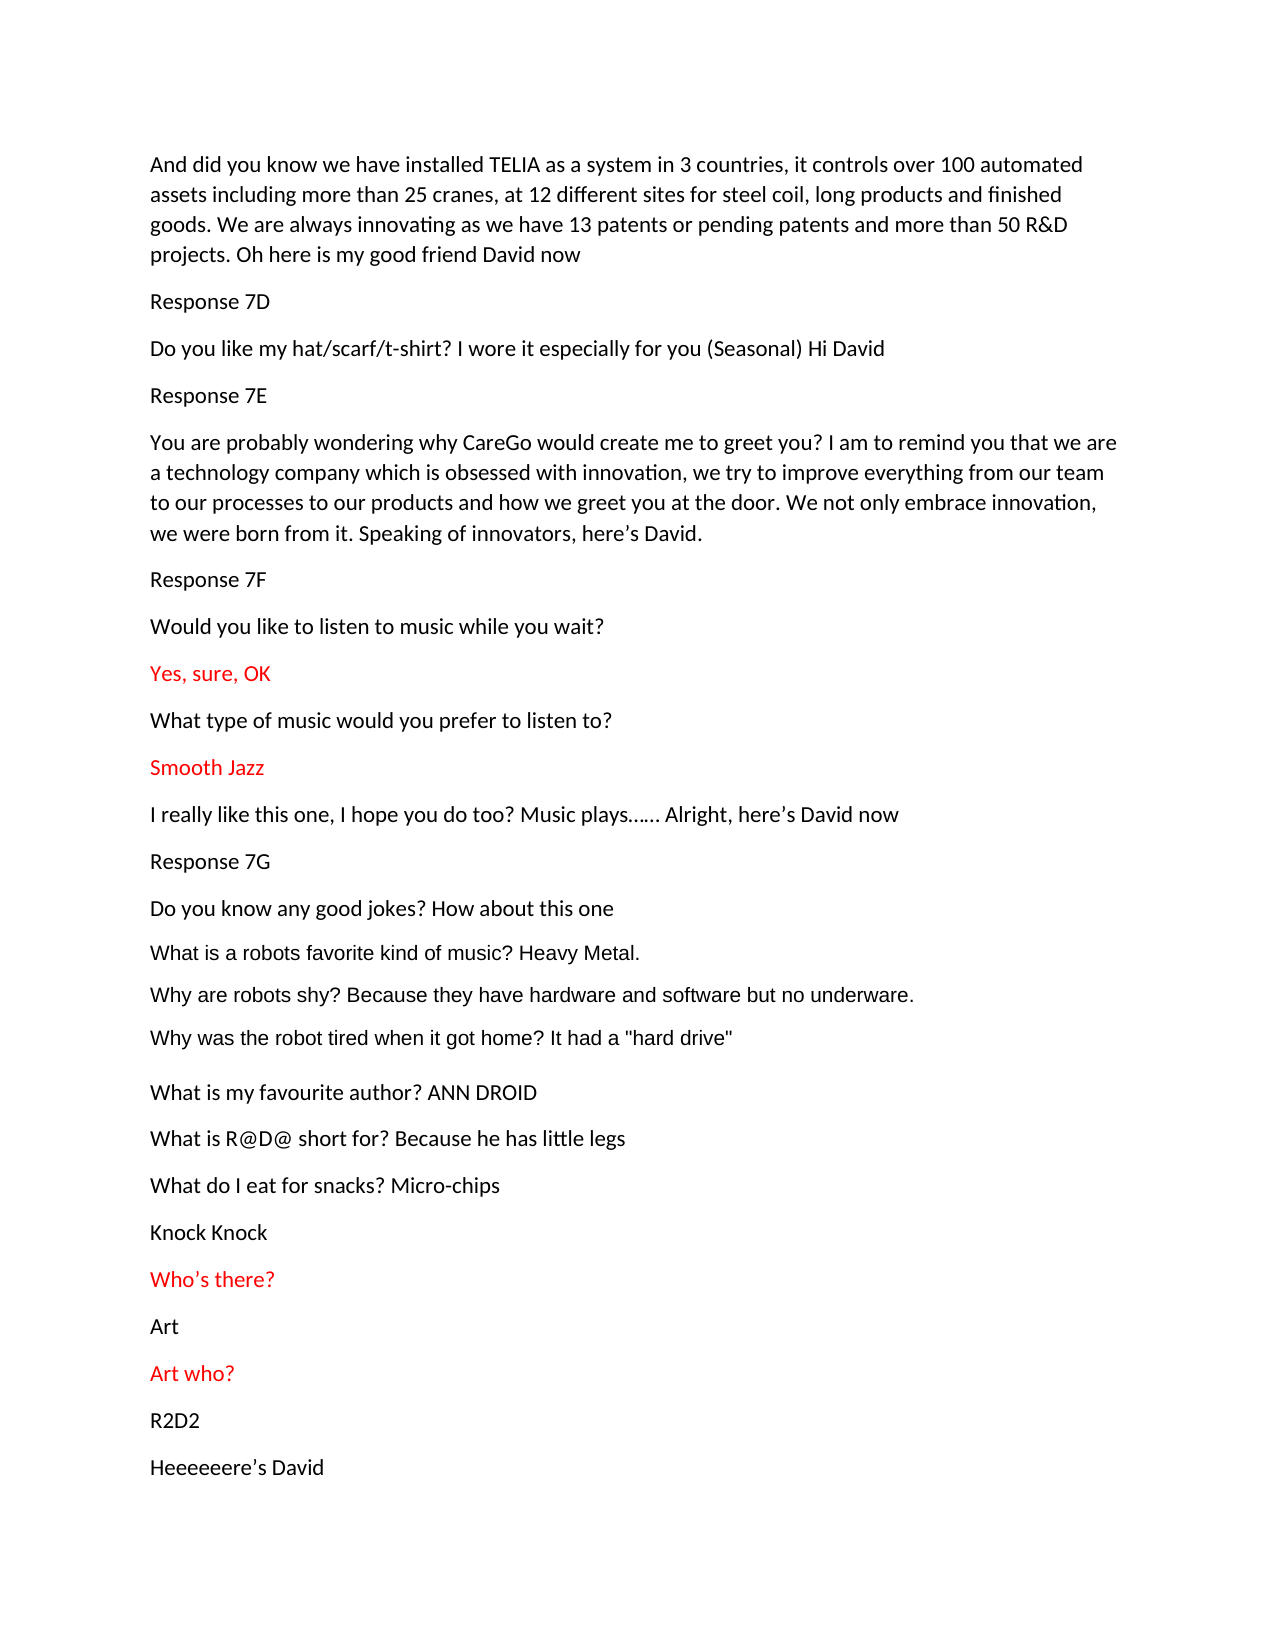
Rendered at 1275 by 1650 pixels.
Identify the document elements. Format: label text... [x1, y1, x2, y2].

text Why was the robot tired when it got home? It had a "hard drive" What is my favourite author? ANN DROID [150, 1026, 1125, 1106]
text Response 7G [150, 847, 1125, 875]
text Art who? [150, 1359, 1125, 1387]
text What do I eat for snacks? Micro-chips [150, 1171, 1125, 1199]
text And did you know we have installed TELIA as a system in 3 countries, it controls over 100 automated assets including more than 25 cranes, at 12 different sites for steel coil, long products and finished goods. We are always innovating as we have 13 patents or pending patents and more than 50 R&D projects. Oh here is my good friend David now [150, 150, 1125, 269]
text Smooth Jazz [150, 753, 1125, 781]
text Response 7D [150, 287, 1125, 316]
text I really like this one, I hope you do too? Music plays…… Alright, here’s David now [150, 800, 1125, 828]
text Would you like to listen to music while you wait? [150, 612, 1125, 641]
text Heeeeeere’s David [150, 1453, 1125, 1481]
text Response 7F [150, 566, 1125, 594]
text Response 7E [150, 381, 1125, 409]
text What is a robots favorite kind of music? Heavy Metal. [150, 941, 1125, 964]
text R2D2 [150, 1406, 1125, 1434]
text Do you like my hat/scarf/t-shirt? I wore it especially for you (Seasonal) Hi David [150, 334, 1125, 362]
text Art [150, 1312, 1125, 1340]
text Do you know any good jokes? How about this one [150, 894, 1125, 922]
text Knock Knock [150, 1218, 1125, 1246]
text Yes, sure, OK [150, 659, 1125, 687]
text What type of music would you prefer to listen to? [150, 706, 1125, 734]
text Who’s there? [150, 1265, 1125, 1293]
text Why are robots shy? Because they have hardware and software but no underware. [150, 983, 1125, 1007]
text What is R@D@ short for? Because he has little legs [150, 1124, 1125, 1152]
text You are probably wondering why CareGo would create me to greet you? I am to remind you that we are a technology company which is obsessed with innovation, we try to improve everything from our team to our processes to our products and how we greet you at the door. We not only embrace innovation, we were born from it. Speaking of innovators, here’s David. [150, 428, 1125, 547]
